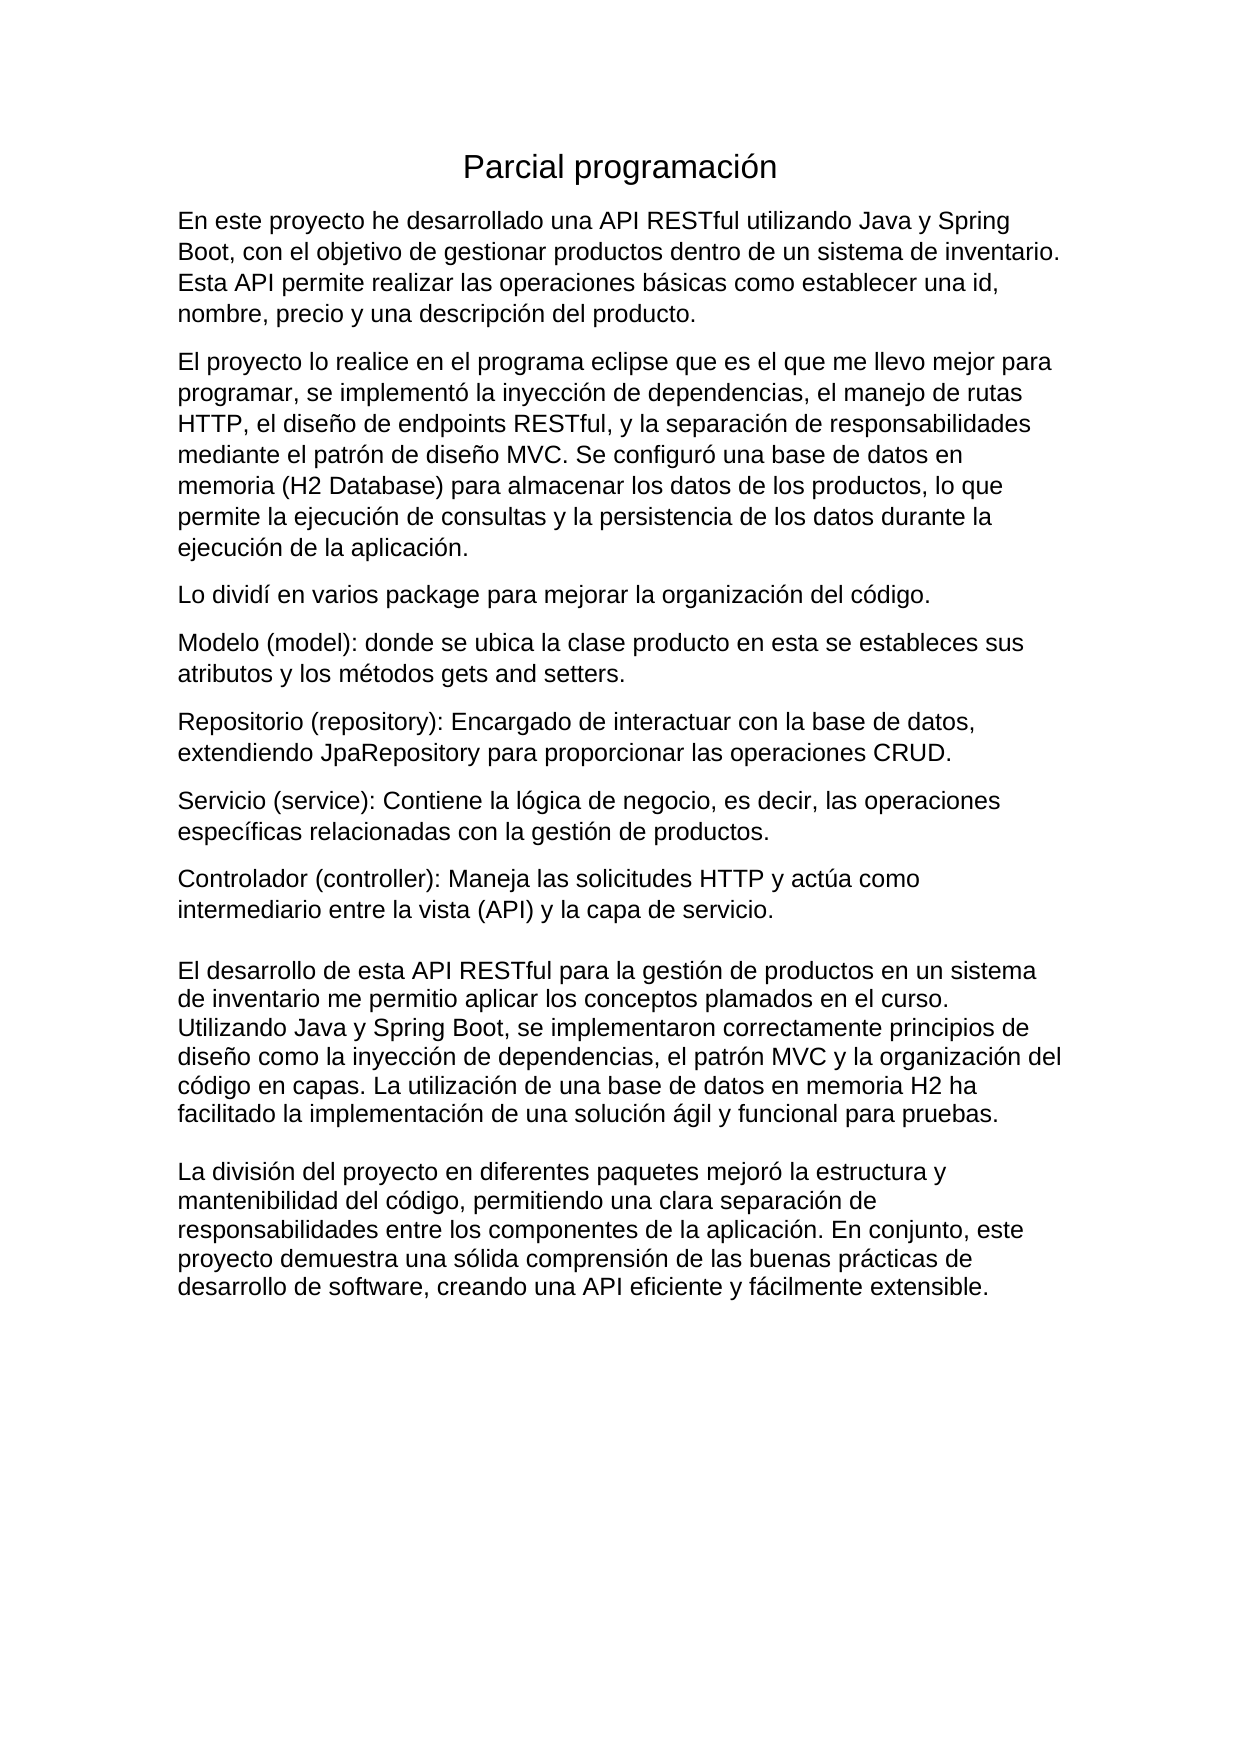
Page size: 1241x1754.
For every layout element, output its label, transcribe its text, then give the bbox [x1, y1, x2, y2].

text El desarrollo de esta API RESTful para la gestión de productos en un sistema de inventario me permitio aplicar los conceptos plamados en el curso. Utilizando Java y Spring Boot, se implementaron correctamente principios de diseño como la inyección de dependencias, el patrón MVC y la organización del código en capas. La utilización de una base de datos en memoria H2 ha facilitado la implementación de una solución ágil y funcional para pruebas. [177, 956, 1063, 1128]
text Controlador (controller): Maneja las solicitudes HTTP y actúa como intermediario entre la vista (API) y la capa de servicio. [177, 864, 1063, 924]
text Servicio (service): Contiene la lógica de negocio, es decir, las operaciones específicas relacionadas con la gestión de productos. [177, 786, 1063, 846]
text Parcial programación [177, 148, 1063, 186]
text La división del proyecto en diferentes paquetes mejoró la estructura y mantenibilidad del código, permitiendo una clara separación de responsabilidades entre los componentes de la aplicación. En conjunto, este proyecto demuestra una sólida comprensión de las buenas prácticas de desarrollo de software, creando una API eficiente y fácilmente extensible. [177, 1157, 1063, 1301]
text Modelo (model): donde se ubica la clase producto en esta se estableces sus atributos y los métodos gets and setters. [177, 628, 1063, 688]
text Repositorio (repository): Encargado de interactuar con la base de datos, extendiendo JpaRepository para proporcionar las operaciones CRUD. [177, 707, 1063, 767]
text En este proyecto he desarrollado una API RESTful utilizando Java y Spring Boot, con el objetivo de gestionar productos dentro de un sistema de inventario. Esta API permite realizar las operaciones básicas como establecer una id, nombre, precio y una descripción del producto. [177, 206, 1063, 328]
text El proyecto lo realice en el programa eclipse que es el que me llevo mejor para programar, se implementó la inyección de dependencias, el manejo de rutas HTTP, el diseño de endpoints RESTful, y la separación de responsabilidades mediante el patrón de diseño MVC. Se configuró una base de datos en memoria (H2 Database) para almacenar los datos de los productos, lo que permite la ejecución de consultas y la persistencia de los datos durante la ejecución de la aplicación. [177, 347, 1063, 562]
text Lo dividí en varios package para mejorar la organización del código. [177, 581, 1063, 609]
